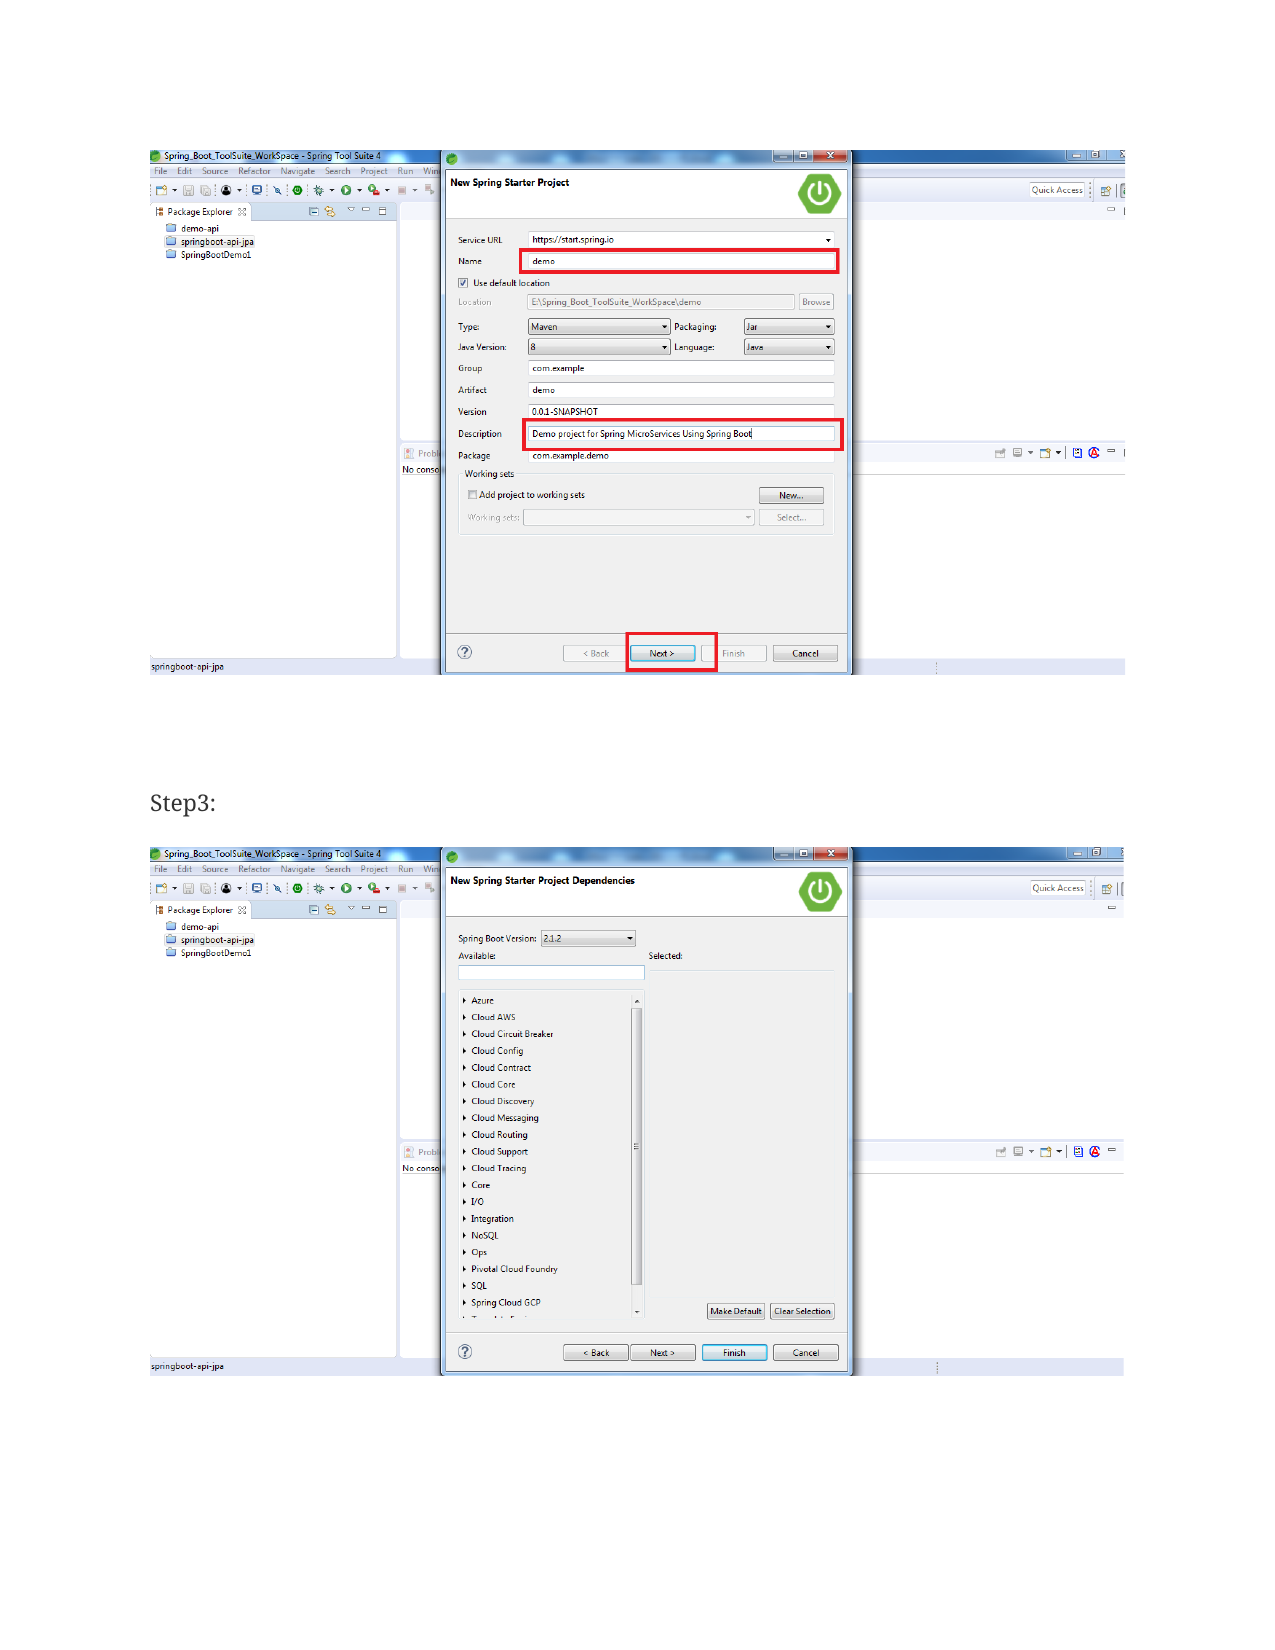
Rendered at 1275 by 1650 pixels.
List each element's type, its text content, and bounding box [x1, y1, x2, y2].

text Step3: [150, 776, 1125, 818]
picture [150, 150, 1125, 675]
picture [150, 847, 1124, 1376]
